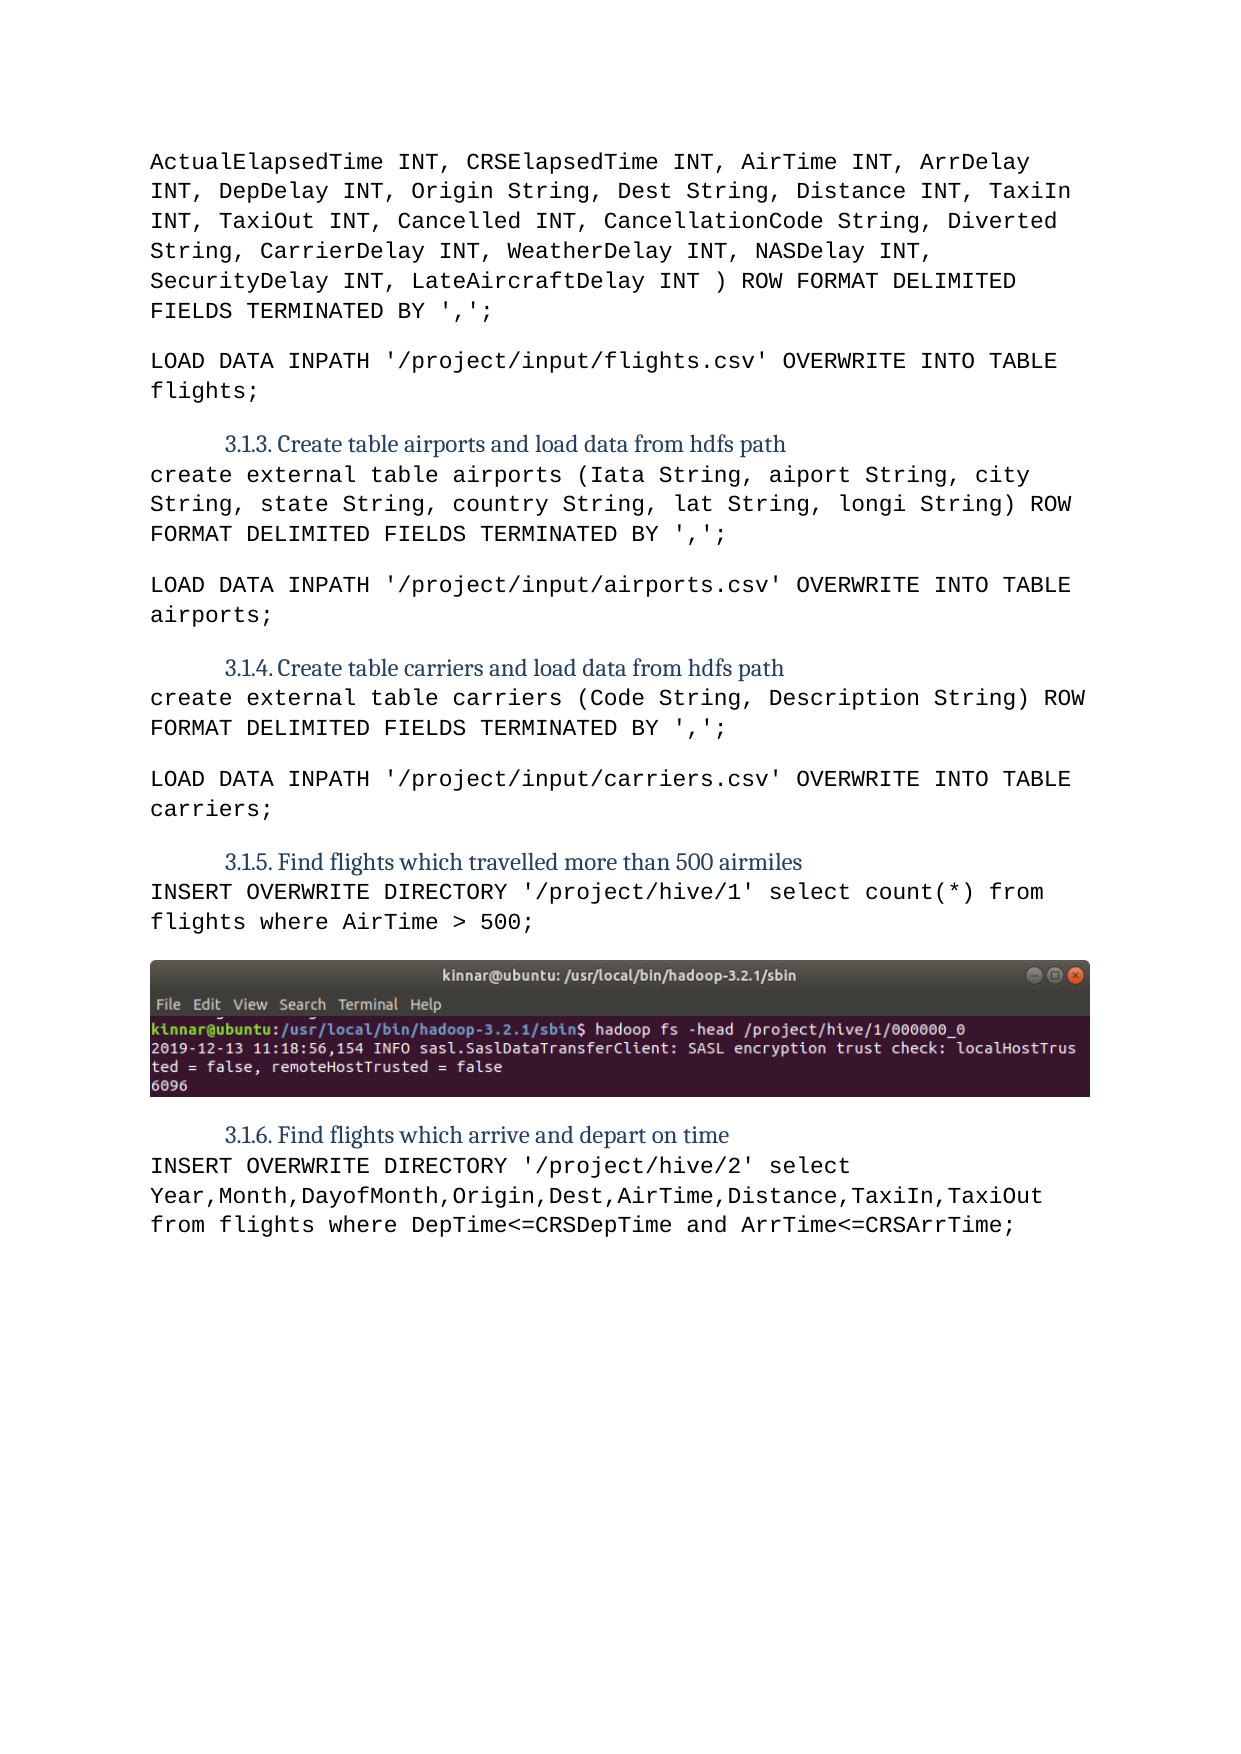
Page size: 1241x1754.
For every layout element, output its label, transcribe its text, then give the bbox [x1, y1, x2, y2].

text LOAD DATA INPATH '/project/input/flights.csv' OVERWRITE INTO TABLE flights; [150, 349, 1090, 405]
subtitle Find flights which arrive and depart on time [225, 1121, 1090, 1150]
picture [150, 960, 1090, 1097]
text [150, 150, 1090, 325]
subtitle Create table airports and load data from hdfs path [225, 430, 1090, 459]
text INSERT OVERWRITE DIRECTORY '/project/hive/2' select Year,Month,DayofMonth,Origin,Dest,AirTime,Distance,TaxiIn,TaxiOut from flights where DepTime<=CRSDepTime and ArrTime<=CRSArrTime; [150, 1154, 1090, 1240]
text LOAD DATA INPATH '/project/input/airports.csv' OVERWRITE INTO TABLE airports; [150, 573, 1090, 629]
text INSERT OVERWRITE DIRECTORY '/project/hive/1' select count(*) from flights where AirTime > 500; [150, 881, 1090, 936]
subtitle Create table carriers and load data from hdfs path [225, 654, 1090, 682]
text create external table airports (Iata String, aiport String, city String, state String, country String, lat String, longi String) ROW FORMAT DELIMITED FIELDS TERMINATED BY ','; [150, 463, 1090, 548]
text LOAD DATA INPATH '/project/input/carriers.csv' OVERWRITE INTO TABLE carriers; [150, 767, 1090, 823]
subtitle Find flights which travelled more than 500 airmiles [225, 847, 1090, 876]
text create external table carriers (Code String, Description String) ROW FORMAT DELIMITED FIELDS TERMINATED BY ','; [150, 687, 1090, 742]
